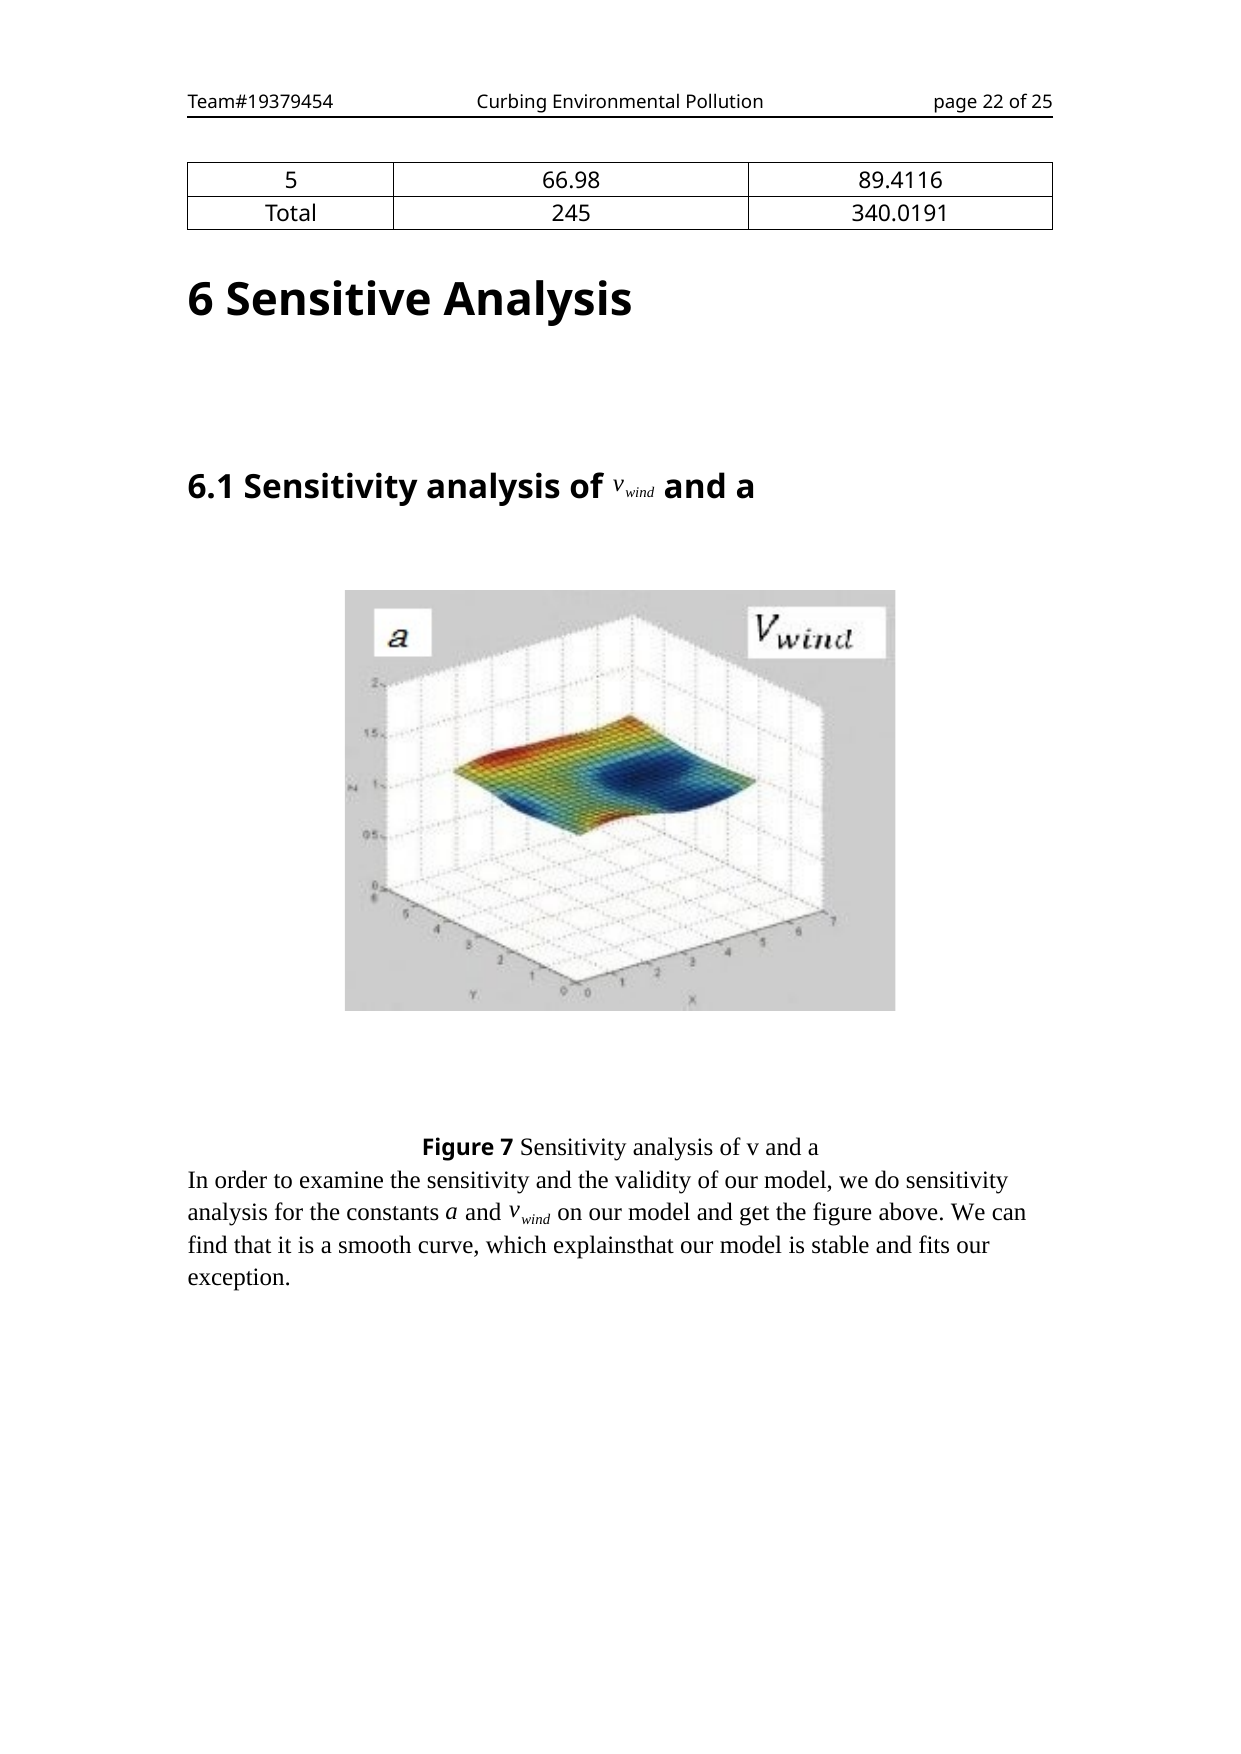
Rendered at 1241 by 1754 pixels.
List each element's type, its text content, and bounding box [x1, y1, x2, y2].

table_cell Total [188, 197, 393, 229]
picture [344, 590, 896, 1011]
subtitle 6.1 Sensitivity analysis of and a [187, 453, 1053, 518]
table_cell 340.0191 [749, 197, 1052, 229]
table_cell 66.98 [394, 163, 748, 196]
text In order to examine the sensitivity and the validity of our model, we do sensitivity analysis for the constants and on our model and get the figure above. We can find that it is a smooth curve, which explainsthat our model is stable and fits our exception. [187, 1163, 1053, 1293]
table_cell 245 [394, 197, 748, 229]
list 6 Sensitive Analysis [187, 266, 1053, 331]
table_cell 5 [188, 163, 393, 196]
table_cell 89.4116 [749, 163, 1052, 196]
text Figure 7 Sensitivity analysis of v and a [187, 1131, 1053, 1163]
